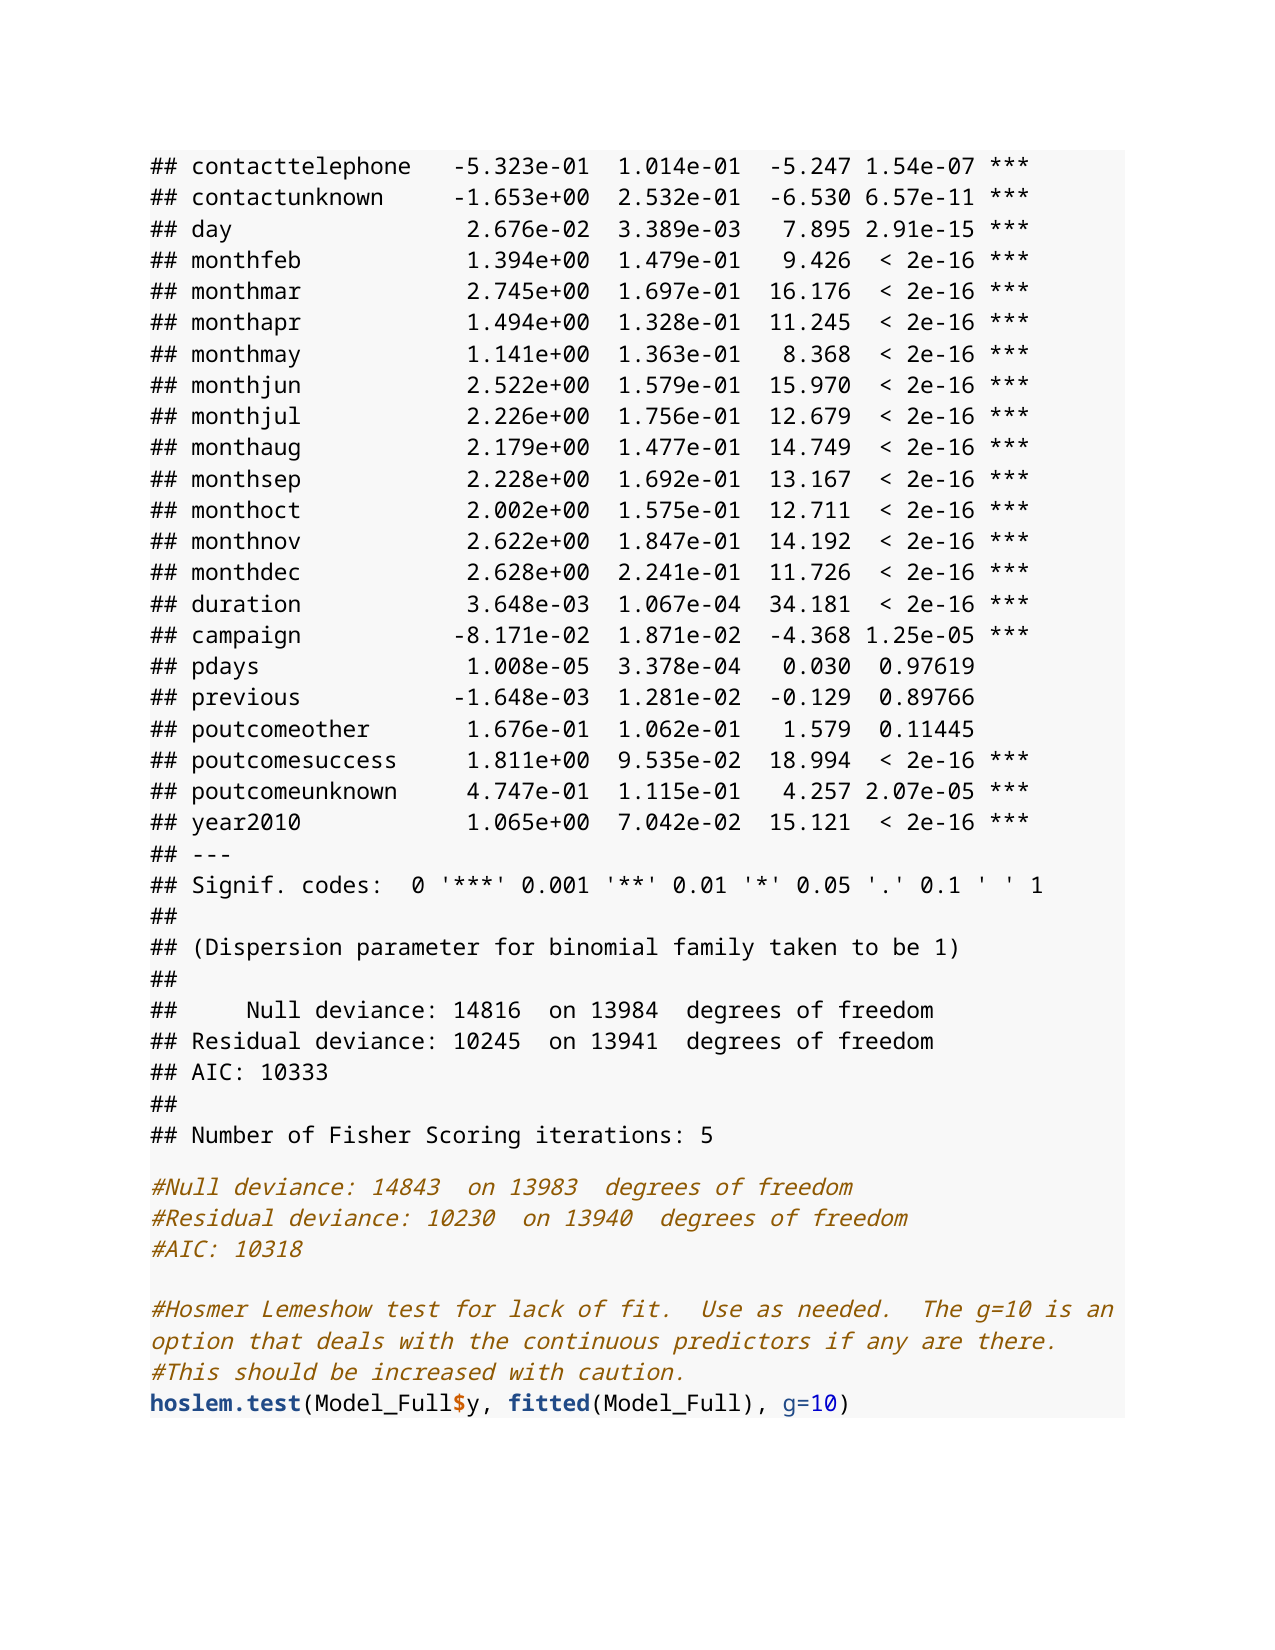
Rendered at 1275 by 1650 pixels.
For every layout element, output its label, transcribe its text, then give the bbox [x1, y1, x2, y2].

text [150, 150, 1125, 1150]
text #Null deviance: 14843 on 13983 degrees of freedom #Residual deviance: 10230 on 13940 degrees of freedom #AIC: 10318 #Hosmer Lemeshow test for lack of fit. Use as needed. The g=10 is an option that deals with the continuous predictors if any are there. #This should be increased with caution. hoslem.test(Model_Full$y, fitted(Model_Full), g=10) [150, 1171, 1125, 1418]
